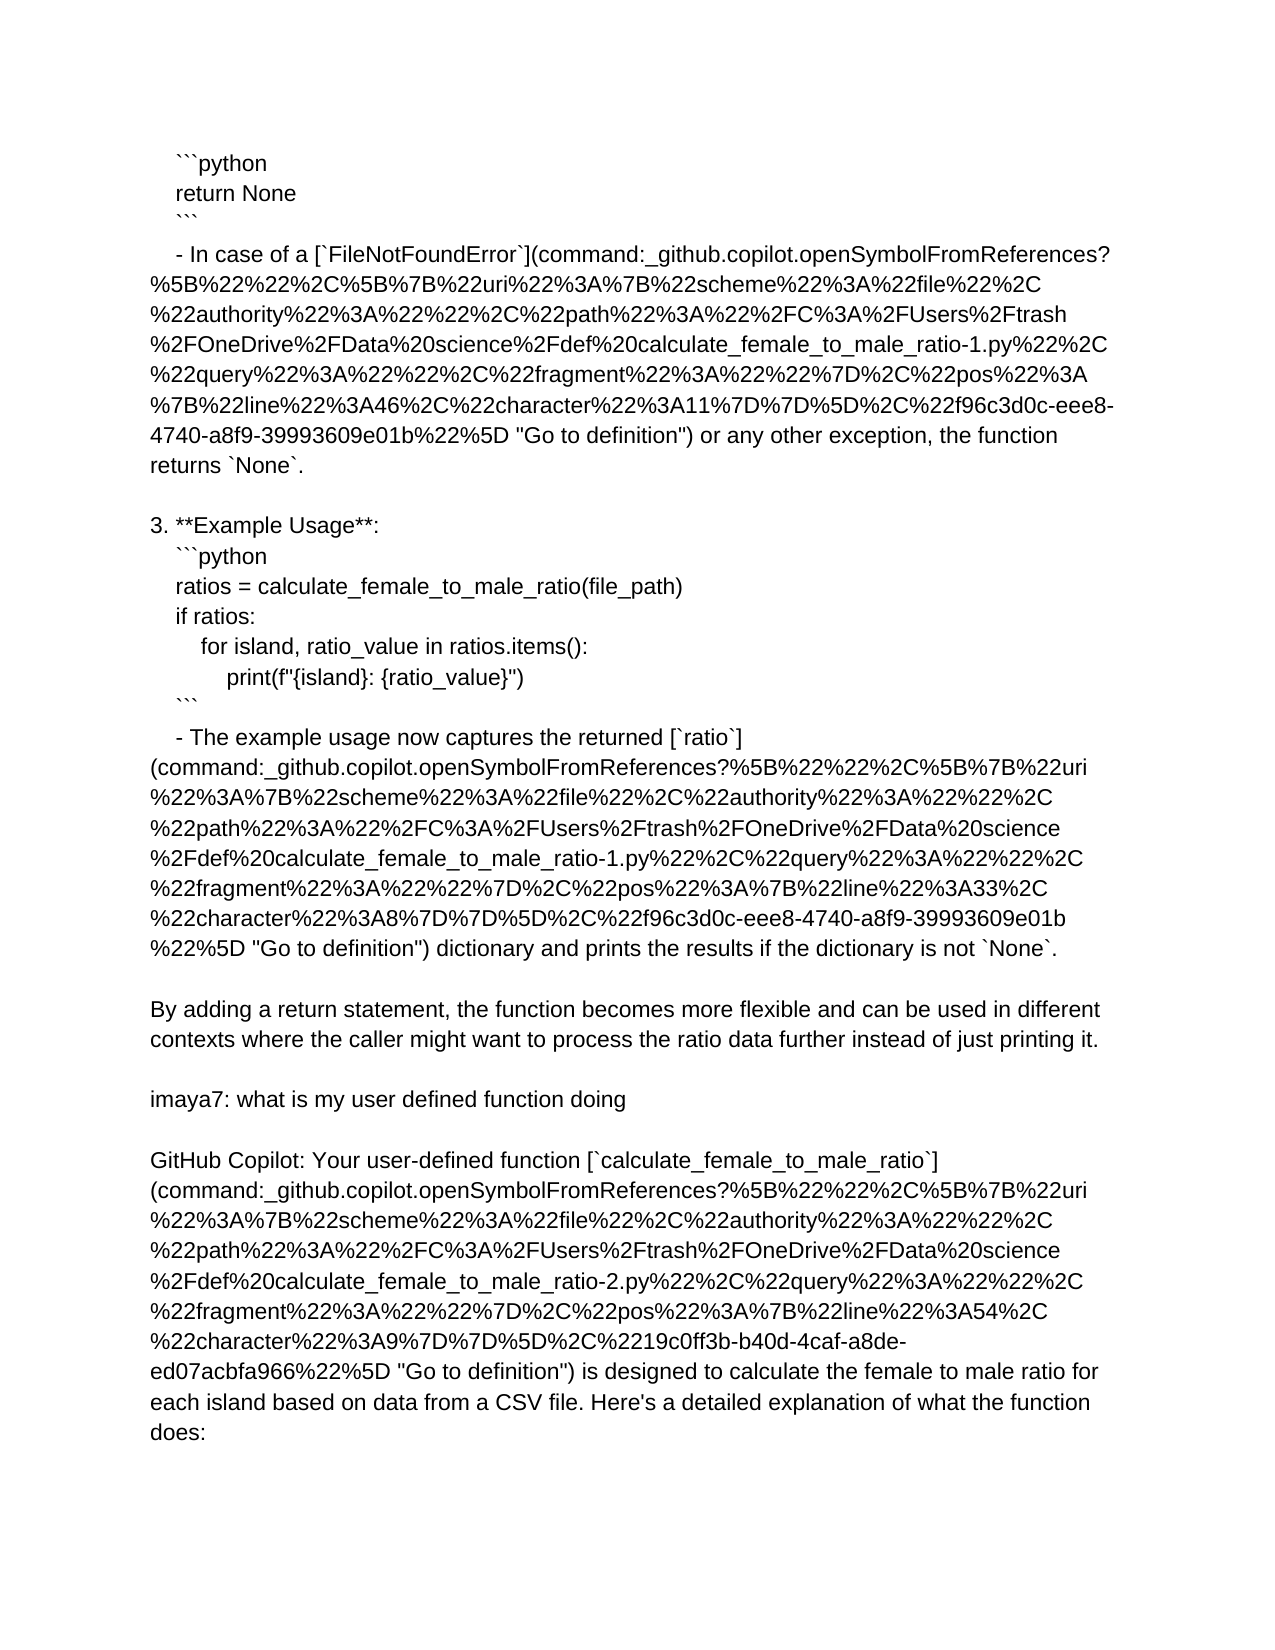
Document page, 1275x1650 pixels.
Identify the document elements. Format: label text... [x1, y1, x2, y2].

text - In case of a [`FileNotFoundError`](command:_github.copilot.openSymbolFromReferences?%5B%22%22%2C%5B%7B%22uri%22%3A%7B%22scheme%22%3A%22file%22%2C%22authority%22%3A%22%22%2C%22path%22%3A%22%2FC%3A%2FUsers%2Ftrash%2FOneDrive%2FData%20science%2Fdef%20calculate_female_to_male_ratio-1.py%22%2C%22query%22%3A%22%22%2C%22fragment%22%3A%22%22%7D%2C%22pos%22%3A%7B%22line%22%3A46%2C%22character%22%3A11%7D%7D%5D%2C%22f96c3d0c-eee8-4740-a8f9-39993609e01b%22%5D "Go to definition") or any other exception, the function returns `None`. [150, 241, 1125, 478]
text ``` [150, 210, 1125, 237]
text for island, ratio_value in ratios.items(): [150, 633, 1125, 660]
text ``` [150, 694, 1125, 720]
text GitHub Copilot: Your user-defined function [`calculate_female_to_male_ratio`](command:_github.copilot.openSymbolFromReferences?%5B%22%22%2C%5B%7B%22uri%22%3A%7B%22scheme%22%3A%22file%22%2C%22authority%22%3A%22%22%2C%22path%22%3A%22%2FC%3A%2FUsers%2Ftrash%2FOneDrive%2FData%20science%2Fdef%20calculate_female_to_male_ratio-2.py%22%2C%22query%22%3A%22%22%2C%22fragment%22%3A%22%22%7D%2C%22pos%22%3A%7B%22line%22%3A54%2C%22character%22%3A9%7D%7D%5D%2C%2219c0ff3b-b40d-4caf-a8de-ed07acbfa966%22%5D "Go to definition") is designed to calculate the female to male ratio for each island based on data from a CSV file. Here's a detailed explanation of what the function does: [150, 1147, 1125, 1445]
text imaya7: what is my user defined function doing [150, 1086, 1125, 1113]
text ```python [150, 150, 1125, 176]
text print(f"{island}: {ratio_value}") [150, 663, 1125, 690]
text - The example usage now captures the returned [`ratio`](command:_github.copilot.openSymbolFromReferences?%5B%22%22%2C%5B%7B%22uri%22%3A%7B%22scheme%22%3A%22file%22%2C%22authority%22%3A%22%22%2C%22path%22%3A%22%2FC%3A%2FUsers%2Ftrash%2FOneDrive%2FData%20science%2Fdef%20calculate_female_to_male_ratio-1.py%22%2C%22query%22%3A%22%22%2C%22fragment%22%3A%22%22%7D%2C%22pos%22%3A%7B%22line%22%3A33%2C%22character%22%3A8%7D%7D%5D%2C%22f96c3d0c-eee8-4740-a8f9-39993609e01b%22%5D "Go to definition") dictionary and prints the results if the dictionary is not `None`. [150, 724, 1125, 962]
text By adding a return statement, the function becomes more flexible and can be used in different contexts where the caller might want to process the ratio data further instead of just printing it. [150, 996, 1125, 1052]
text return None [150, 180, 1125, 207]
text if ratios: [150, 603, 1125, 629]
text ratios = calculate_female_to_male_ratio(file_path) [150, 573, 1125, 599]
text ```python [150, 543, 1125, 569]
text 3. **Example Usage**: [150, 512, 1125, 539]
